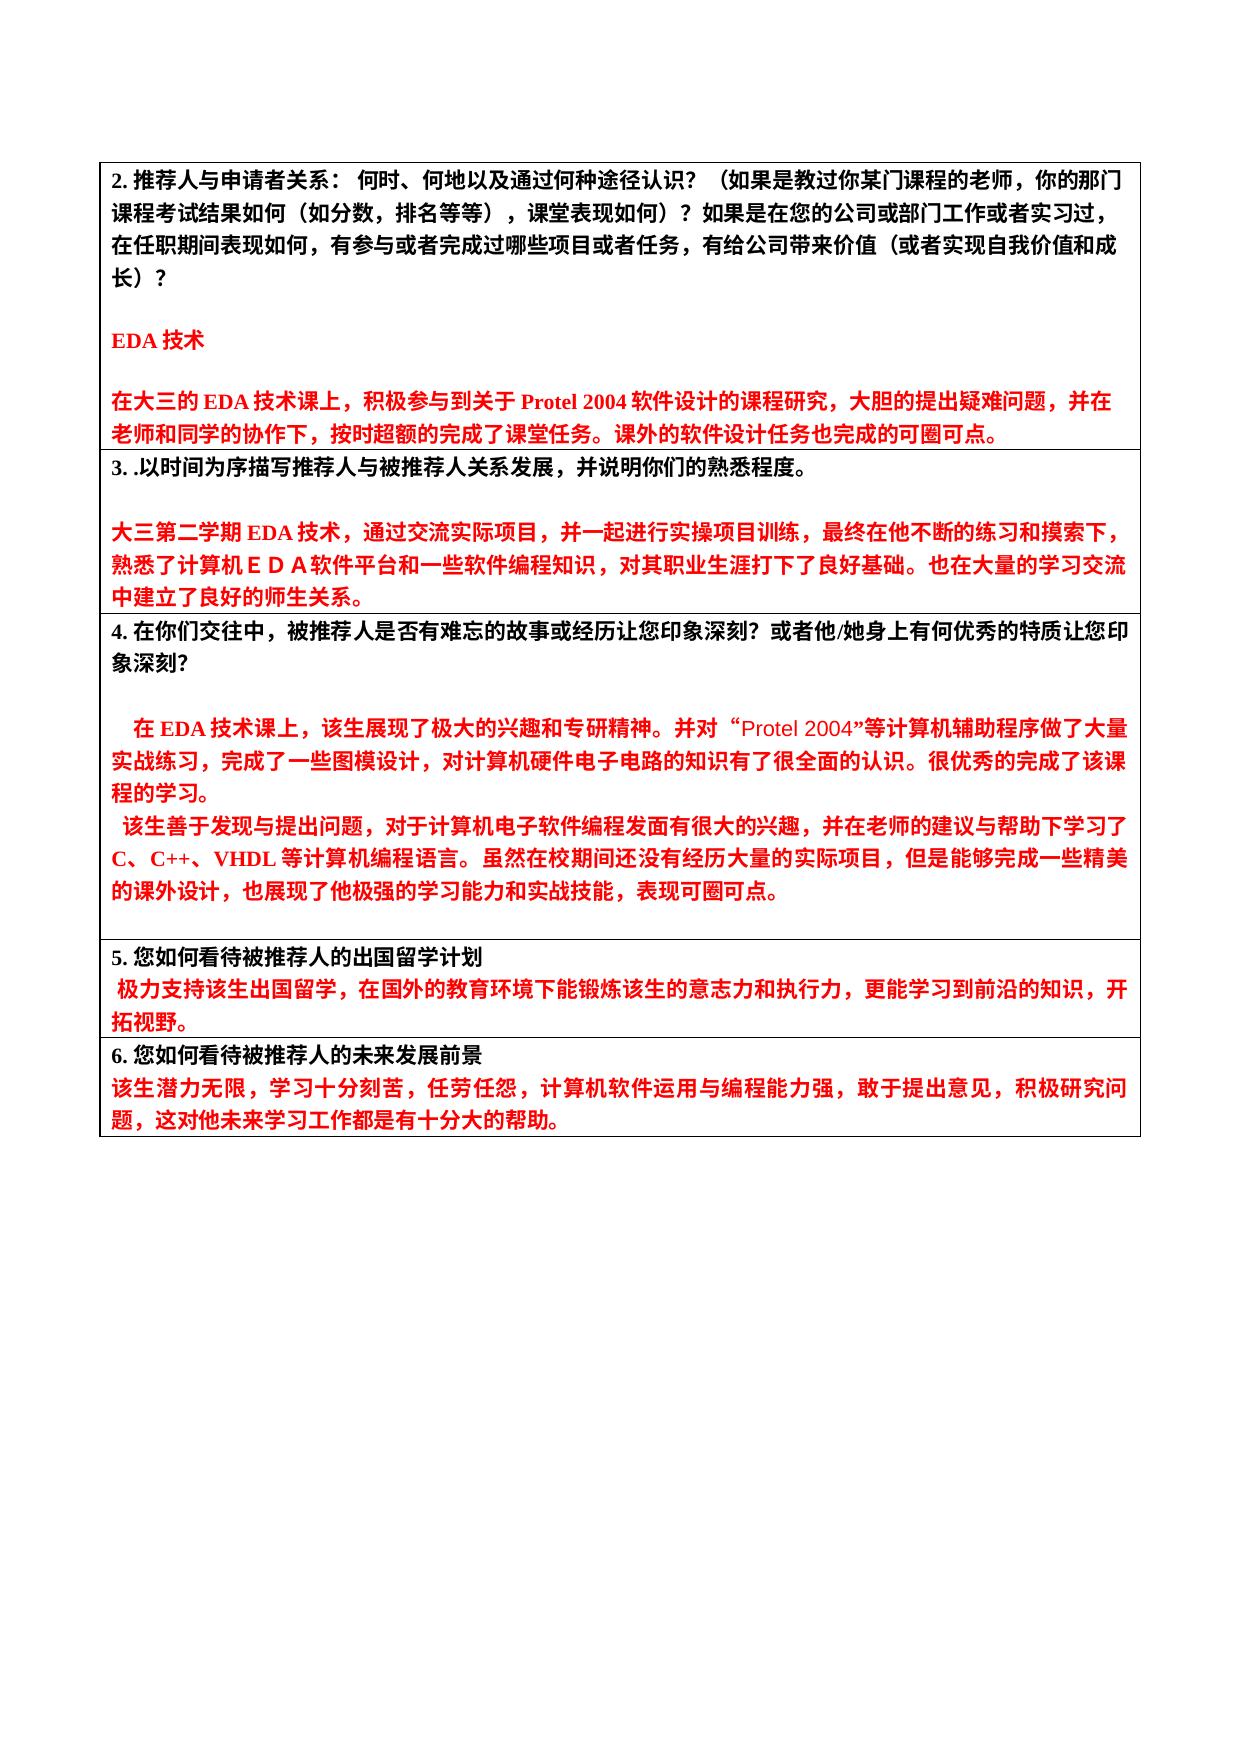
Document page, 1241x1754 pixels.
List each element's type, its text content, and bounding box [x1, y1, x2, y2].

table_cell 您如何看待被推荐人的出国留学计划 极力支持该生出国留学，在国外的教育环境下能锻炼该生的意志力和执行力，更能学习到前沿的知识，开拓视野。 [101, 940, 1140, 1037]
table_cell 您如何看待被推荐人的未来发展前景 该生潜力无限，学习十分刻苦，任劳任怨，计算机软件运用与编程能力强，敢于提出意见，积极研究问题，这对他未来学习工作都是有十分大的帮助。 [101, 1038, 1140, 1136]
table_cell 在你们交往中，被推荐人是否有难忘的故事或经历让您印象深刻？或者他/她身上有何优秀的特质让您印象深刻？ 在EDA技术课上，该生展现了极大的兴趣和专研精神。并对“Protel 2004”等计算机辅助程序做了大量实战练习，完成了一些图模设计，对计算机硬件电子电路的知识有了很全面的认识。很优秀的完成了该课程的学习。 该生善于发现与提出问题，对于计算机电子软件编程发面有很大的兴趣，并在老师的建议与帮助下学习了C、C++、VHDL等计算机编程语言。虽然在校期间还没有经历大量的实际项目，但是能够完成一些精美的课外设计，也展现了他极强的学习能力和实战技能，表现可圈可点。 [101, 614, 1140, 938]
table_cell .以时间为序描写推荐人与被推荐人关系发展，并说明你们的熟悉程度。 大三第二学期EDA技术，通过交流实际项目，并一起进行实操项目训练，最终在他不断的练习和摸索下，熟悉了计算机ＥＤＡ软件平台和一些软件编程知识，对其职业生涯打下了良好基础。也在大量的学习交流中建立了良好的师生关系。 [101, 450, 1140, 612]
table_cell 推荐人与申请者关系： 何时、何地以及通过何种途径认识？（如果是教过你某门课程的老师，你的那门课程考试结果如何（如分数，排名等等），课堂表现如何）？如果是在您的公司或部门工作或者实习过，在任职期间表现如何，有参与或者完成过哪些项目或者任务，有给公司带来价值（或者实现自我价值和成长）？ EDA技术 在大三的EDA技术课上，积极参与到关于Protel 2004软件设计的课程研究，大胆的提出疑难问题，并在老师和同学的协作下，按时超额的完成了课堂任务。课外的软件设计任务也完成的可圈可点。 [101, 163, 1140, 449]
